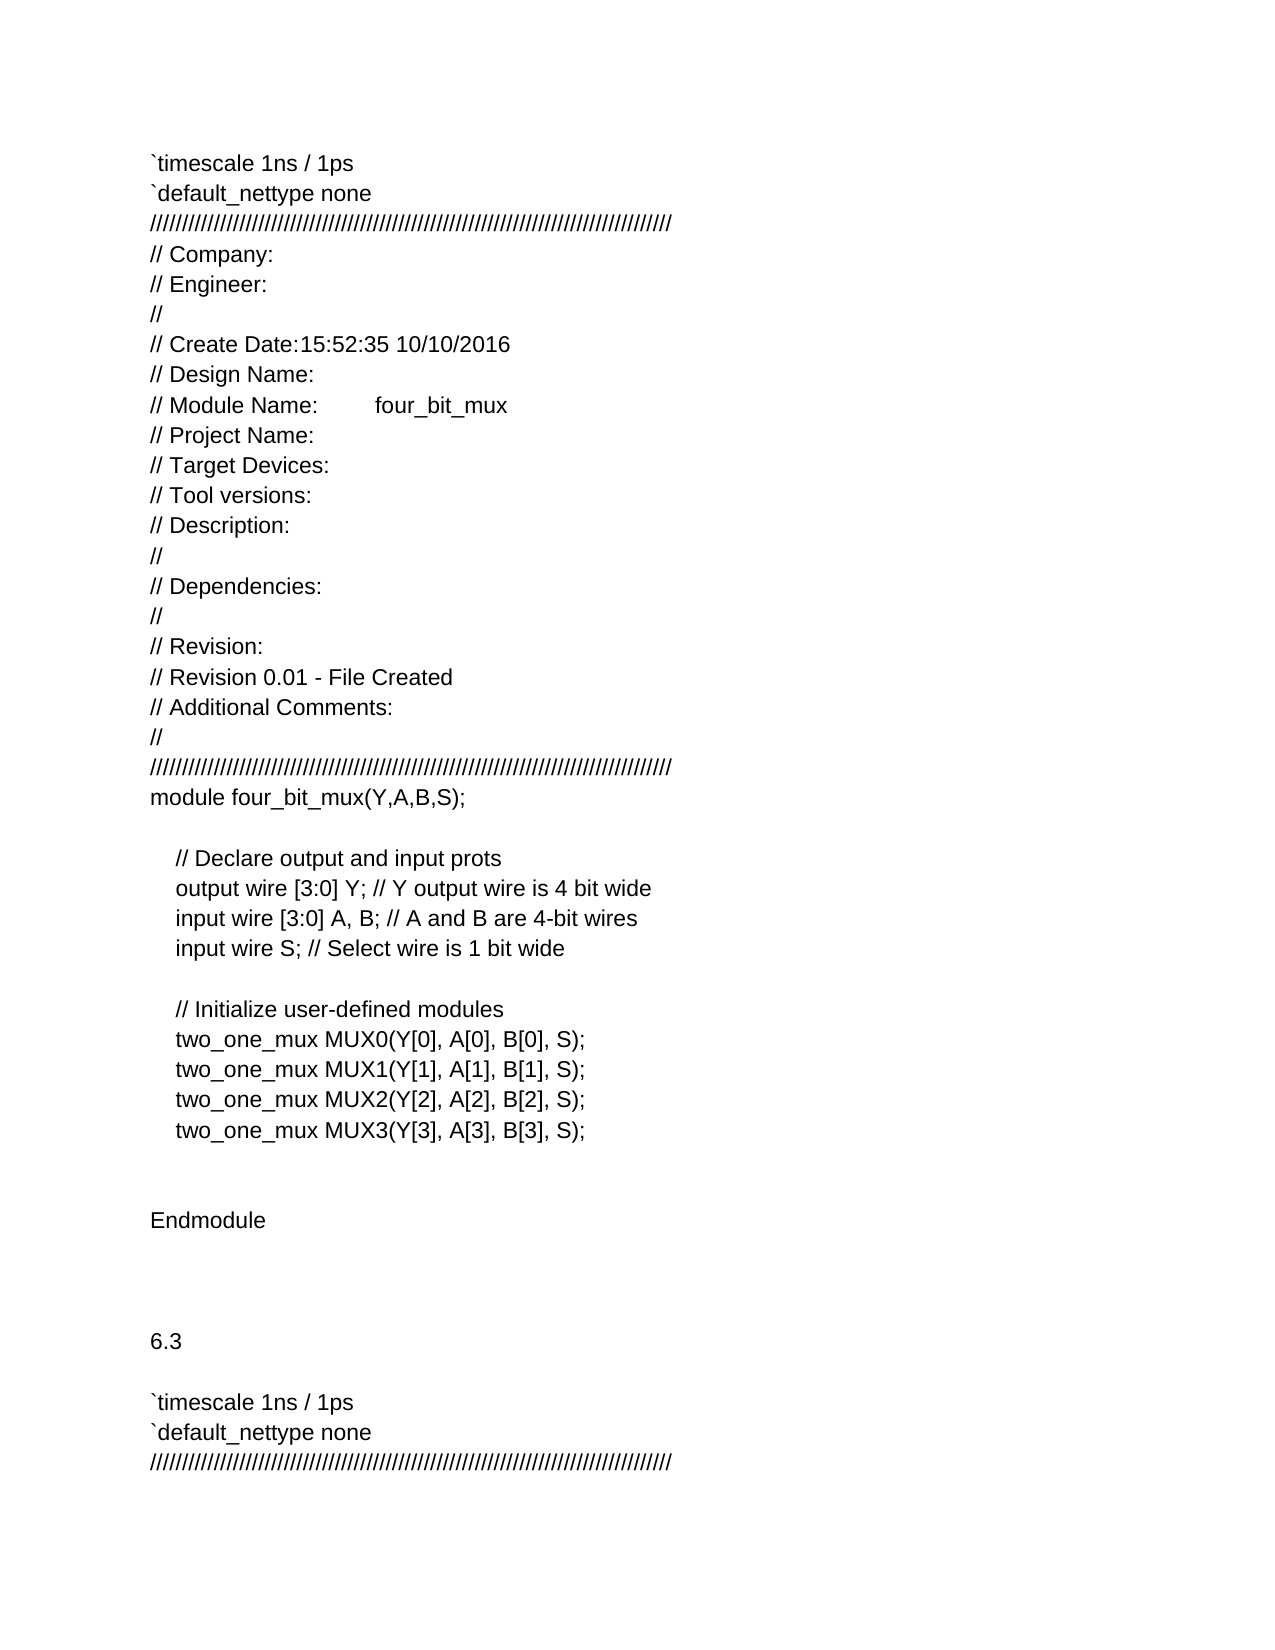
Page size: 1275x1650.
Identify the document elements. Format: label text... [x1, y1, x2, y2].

text // Module Name: four_bit_mux [150, 392, 1125, 418]
text input wire [3:0] A, B; // A and B are 4-bit wires [150, 905, 1125, 932]
text // Revision: [150, 633, 1125, 660]
text // Dependencies: [150, 573, 1125, 599]
text `timescale 1ns / 1ps [150, 150, 1125, 176]
text // [150, 603, 1125, 629]
text // Tool versions: [150, 482, 1125, 509]
text // Project Name: [150, 422, 1125, 448]
text ////////////////////////////////////////////////////////////////////////////////// [150, 1449, 1125, 1475]
text // Create Date: 15:52:35 10/10/2016 [150, 331, 1125, 358]
text ////////////////////////////////////////////////////////////////////////////////// [150, 754, 1125, 781]
text // [150, 724, 1125, 750]
text two_one_mux MUX1(Y[1], A[1], B[1], S); [150, 1056, 1125, 1083]
text // [150, 301, 1125, 327]
text ////////////////////////////////////////////////////////////////////////////////// [150, 210, 1125, 237]
text // Design Name: [150, 361, 1125, 388]
text `default_nettype none [150, 180, 1125, 207]
text Endmodule [150, 1207, 1125, 1234]
text module four_bit_mux(Y,A,B,S); [150, 784, 1125, 811]
text input wire S; // Select wire is 1 bit wide [150, 935, 1125, 962]
text two_one_mux MUX0(Y[0], A[0], B[0], S); [150, 1026, 1125, 1052]
text 6.3 [150, 1328, 1125, 1354]
text `timescale 1ns / 1ps [150, 1388, 1125, 1415]
text // Initialize user-defined modules [150, 996, 1125, 1022]
text // Revision 0.01 - File Created [150, 663, 1125, 690]
text // Additional Comments: [150, 694, 1125, 720]
text two_one_mux MUX2(Y[2], A[2], B[2], S); [150, 1086, 1125, 1113]
text // Target Devices: [150, 452, 1125, 478]
text output wire [3:0] Y; // Y output wire is 4 bit wide [150, 875, 1125, 901]
text // [150, 543, 1125, 569]
text // Description: [150, 512, 1125, 539]
text // Engineer: [150, 271, 1125, 297]
text // Declare output and input prots [150, 845, 1125, 871]
text `default_nettype none [150, 1419, 1125, 1445]
text two_one_mux MUX3(Y[3], A[3], B[3], S); [150, 1117, 1125, 1143]
text // Company: [150, 241, 1125, 267]
